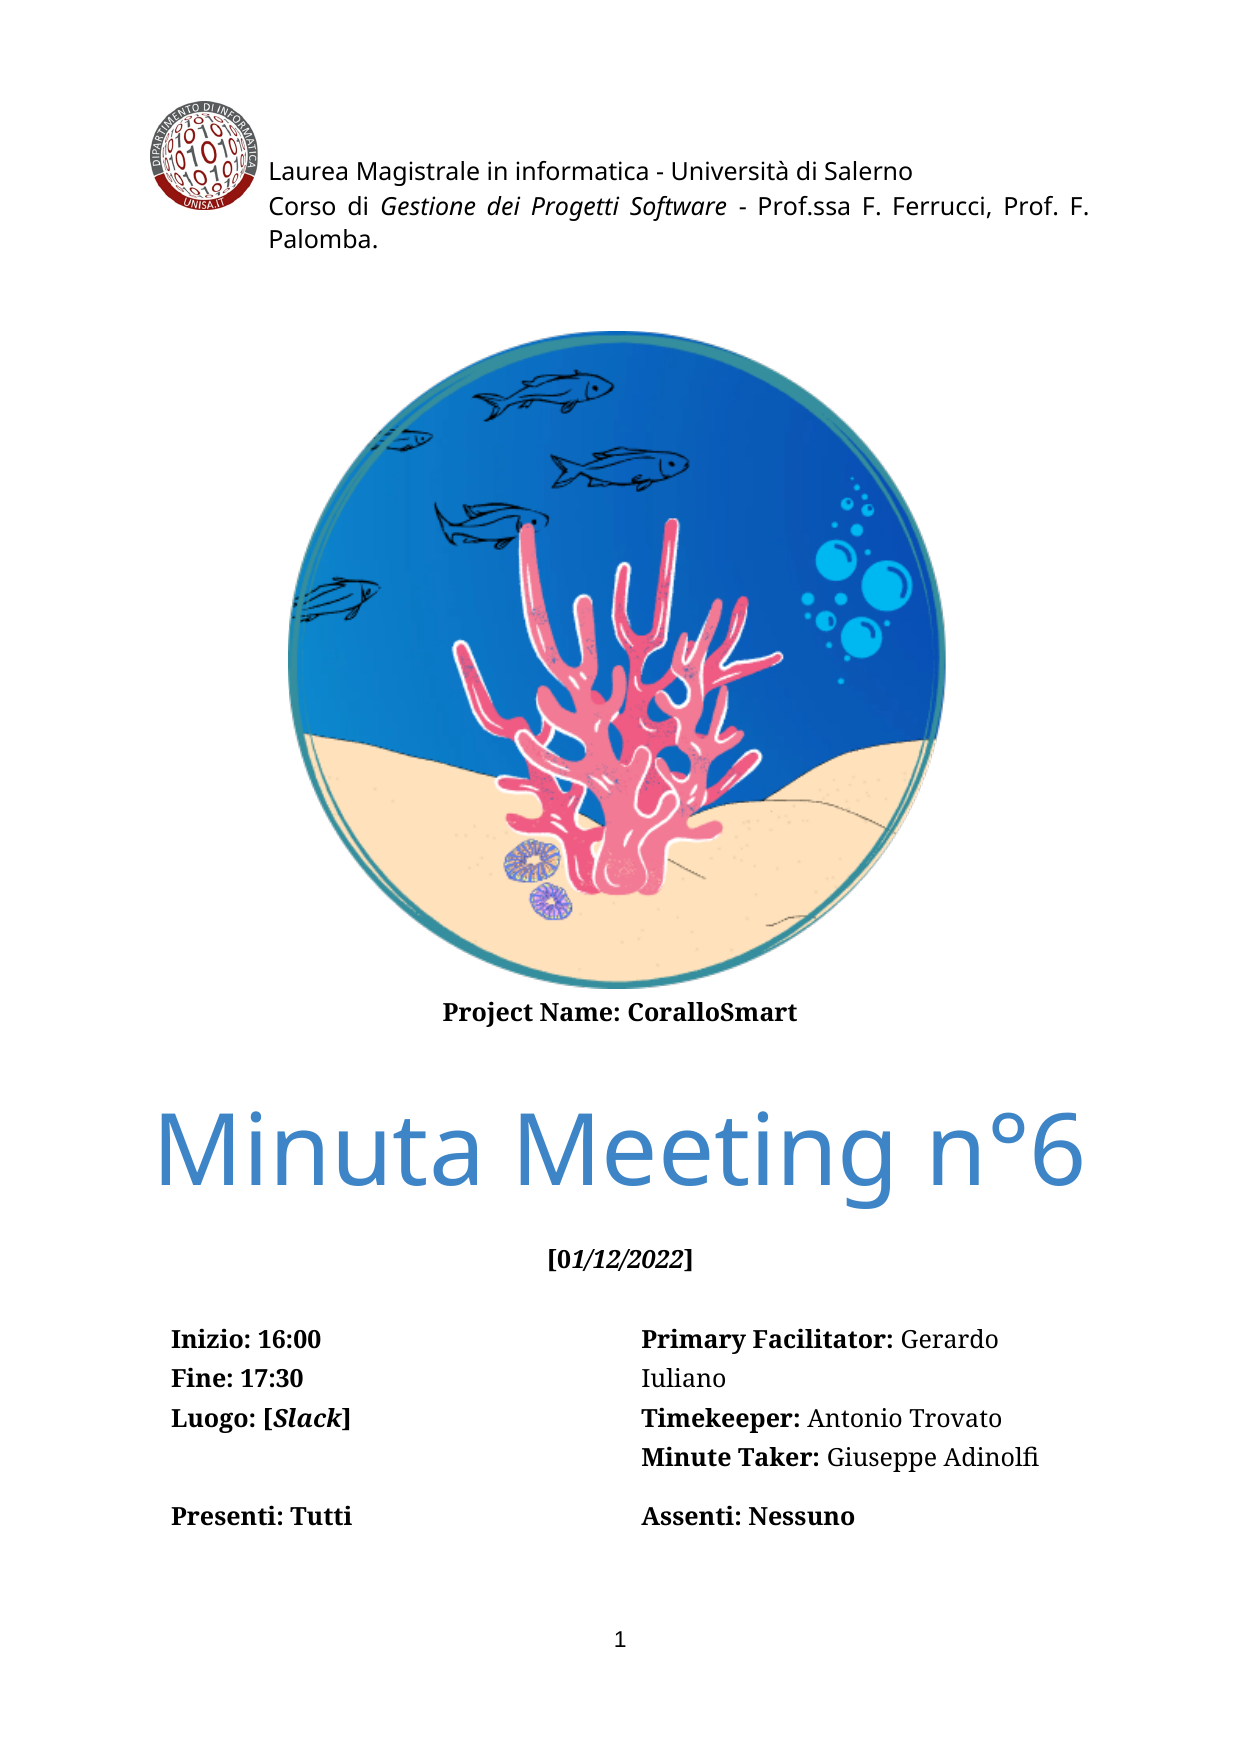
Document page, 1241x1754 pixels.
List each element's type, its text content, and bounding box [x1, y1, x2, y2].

picture [288, 331, 946, 989]
table_header Inizio: 16:00 Fine: 17:30 Luogo: [Slack] [160, 1312, 631, 1488]
picture [150, 101, 258, 210]
text Minuta Meeting n°6 [150, 1078, 1090, 1215]
table_header Primary Facilitator: Gerardo Iuliano Timekeeper: Antonio Trovato Minute Taker: Giuseppe Adinolfi [631, 1312, 1101, 1488]
text [01/12/2022] [150, 1242, 1090, 1276]
table_cell Assenti: Nessuno [631, 1488, 1101, 1547]
table_cell Presenti: Tutti [160, 1488, 631, 1547]
